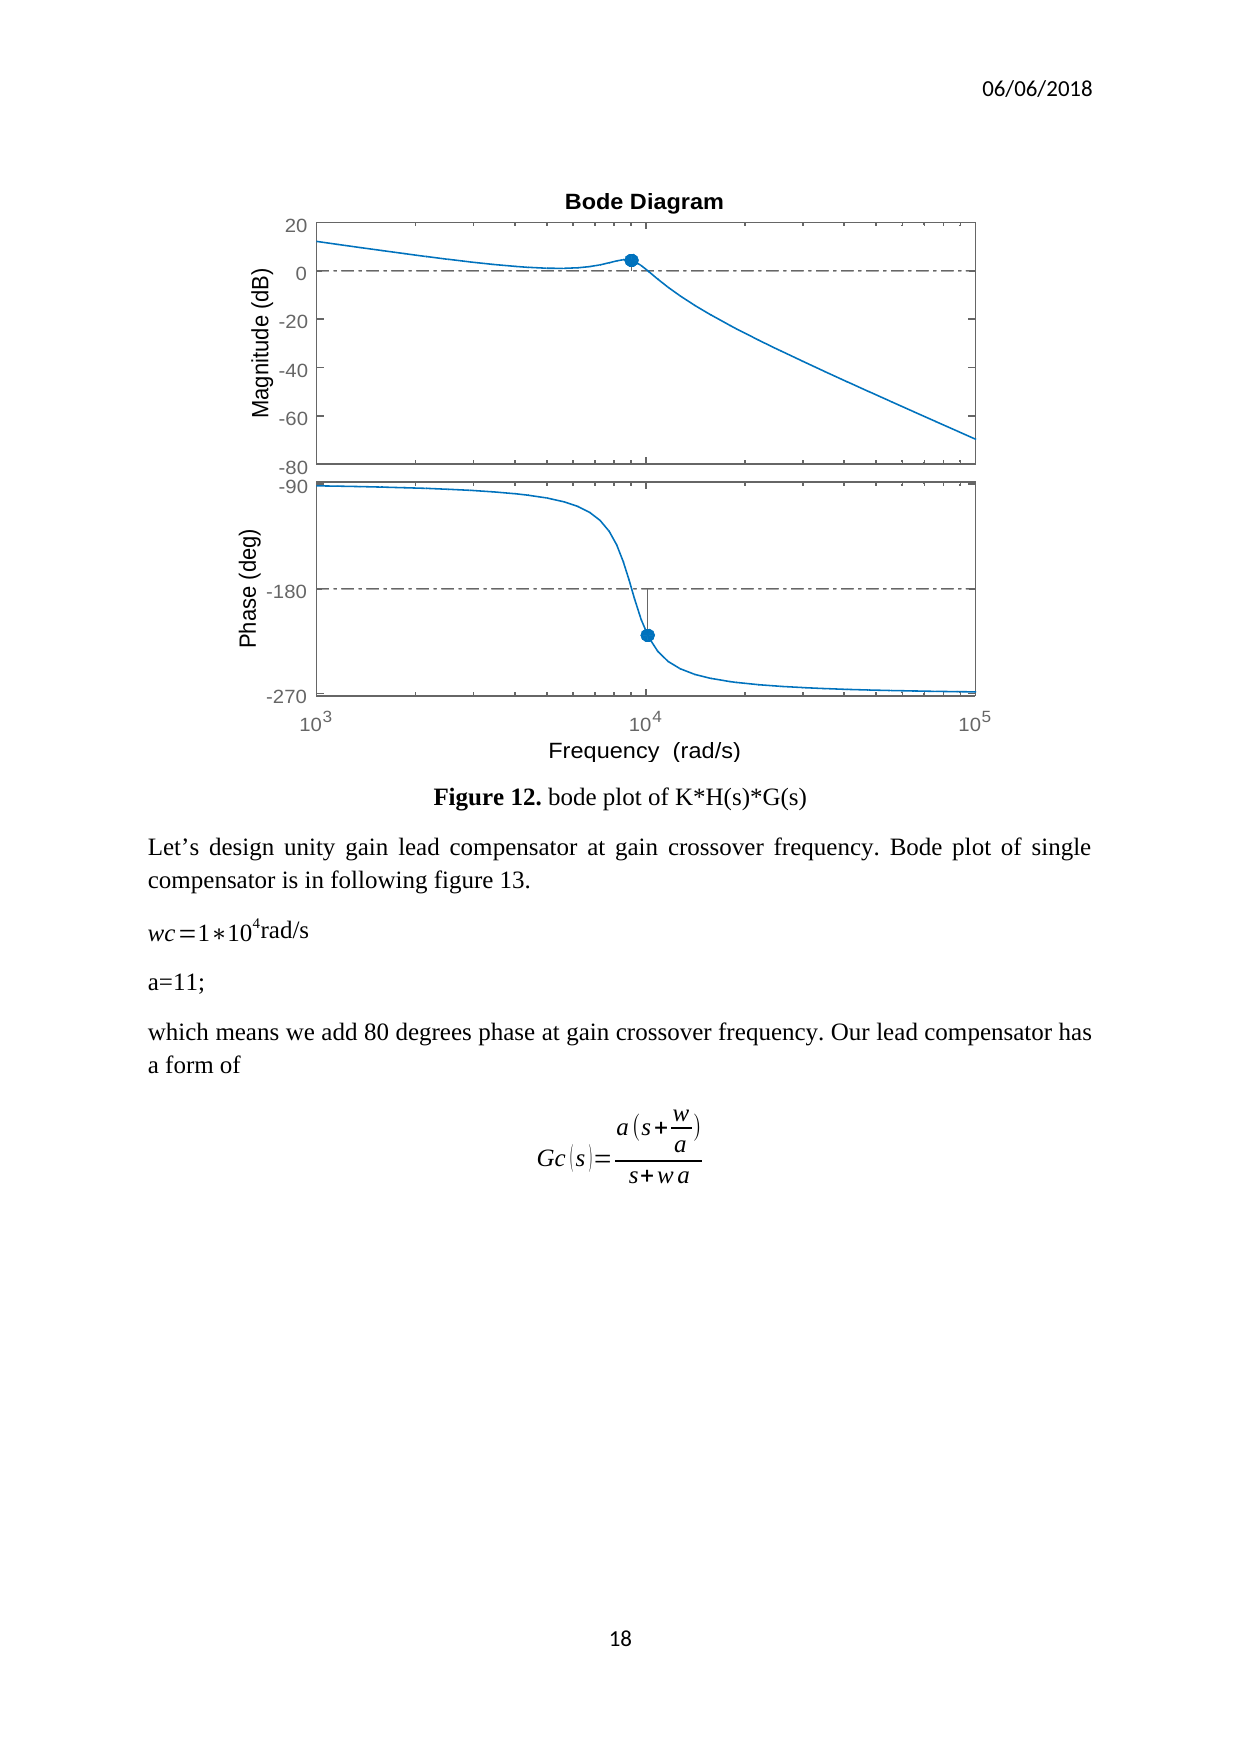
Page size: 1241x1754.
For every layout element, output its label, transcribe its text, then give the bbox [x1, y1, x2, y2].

text which means we add 80 degrees phase at gain crossover frequency. Our lead compensator has a form of [148, 1017, 1093, 1078]
text rad/s [148, 915, 1093, 946]
text Figure 12. bode plot of K*H(s)*G(s) [148, 782, 1093, 811]
text a=11; [148, 967, 1093, 996]
text Let’s design unity gain lead compensator at gain crossover frequency. Bode plot of single compensator is in following figure 13. [148, 832, 1093, 894]
